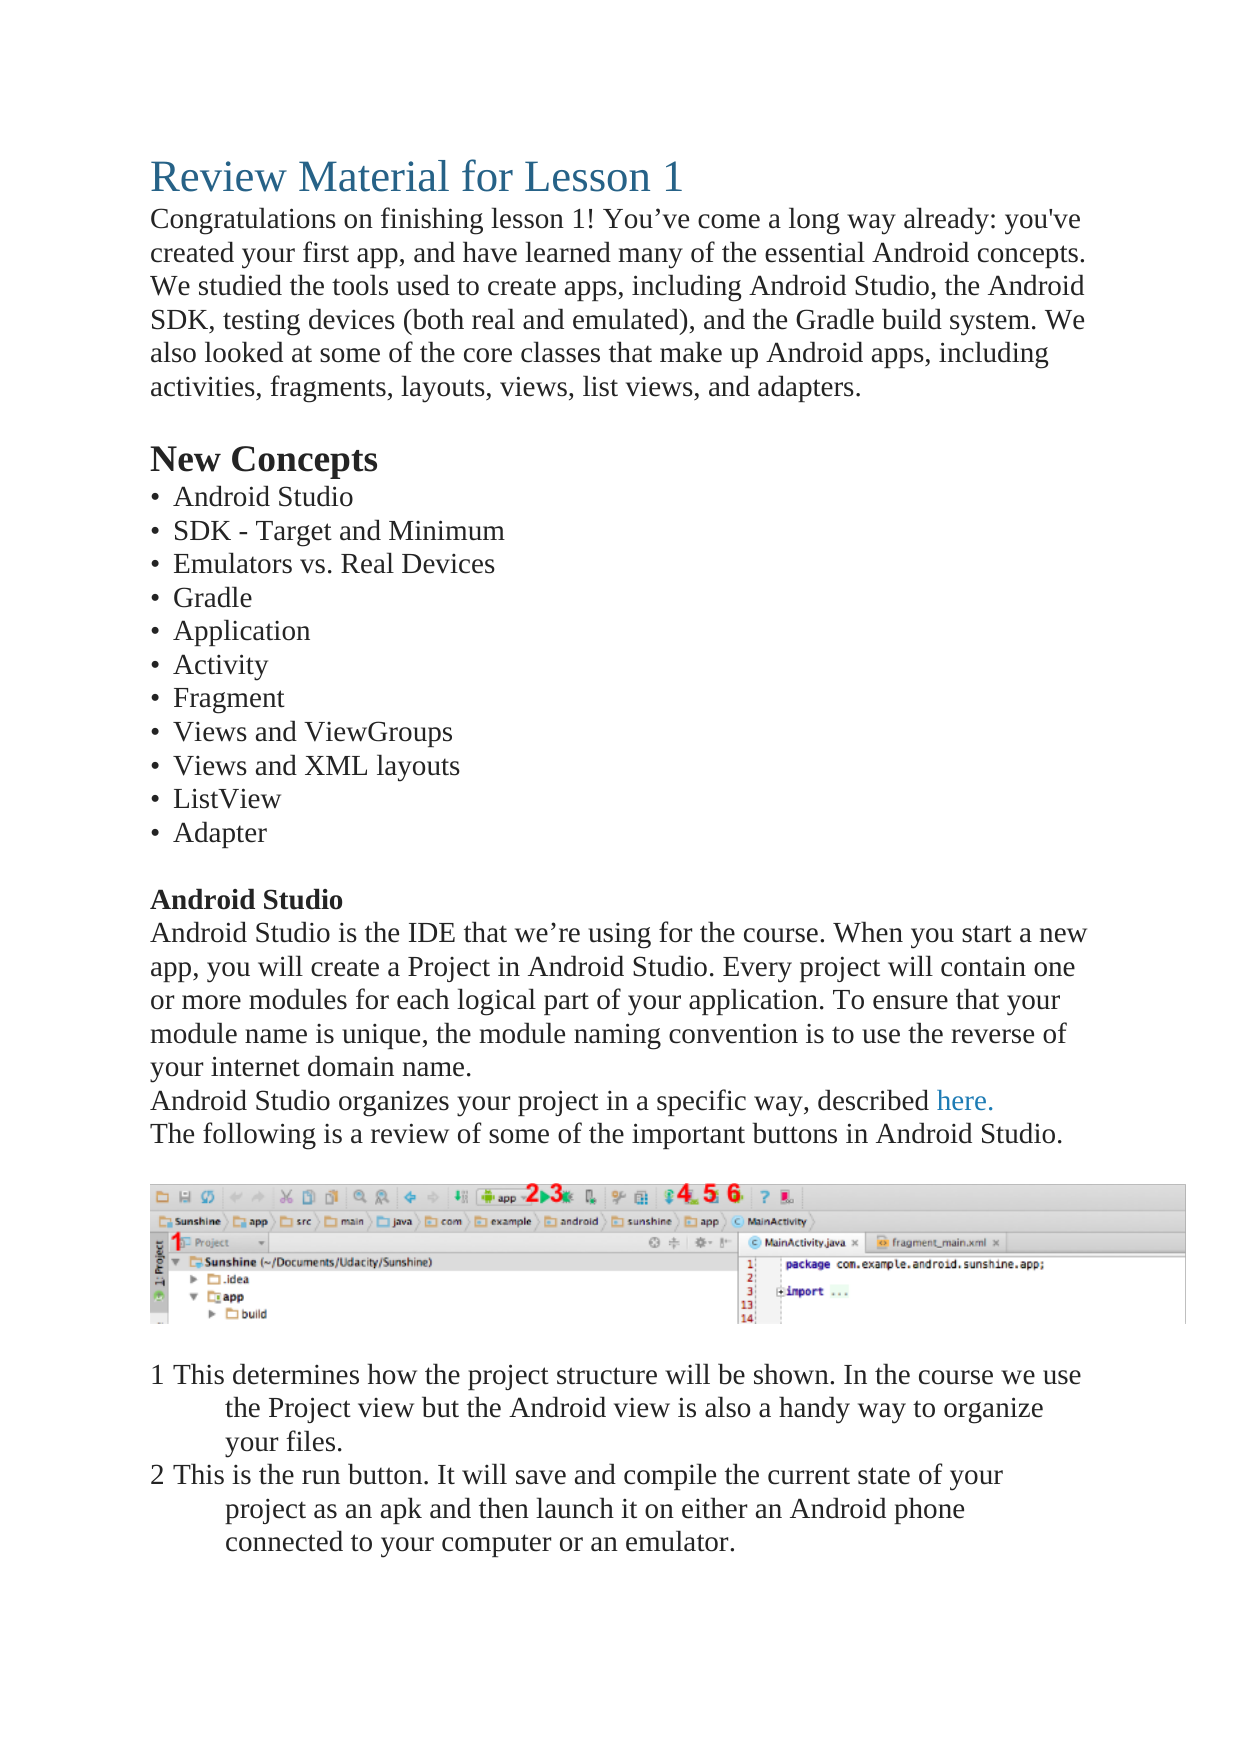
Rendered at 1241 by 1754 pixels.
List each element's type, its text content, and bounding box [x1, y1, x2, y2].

list This determines how the project structure will be shown. In the course we use the Project view but the Android view is also a handy way to organize your files. [150, 1357, 1090, 1457]
list Views and XML layouts [150, 748, 1090, 781]
text New Concepts [150, 436, 1090, 479]
list Application [150, 613, 1090, 647]
list Fragment [150, 681, 1090, 714]
text Review Material for Lesson 1 [150, 150, 1090, 201]
text Android Studio organizes your project in a specific way, described here. [150, 1083, 1090, 1117]
list Emulators vs. Real Devices [150, 546, 1090, 580]
list Android Studio [150, 479, 1090, 513]
list Views and ViewGroups [150, 714, 1090, 748]
text Congratulations on finishing lesson 1! You’ve come a long way already: you've created your first app, and have learned many of the essential Android concepts. We studied the tools used to create apps, including Android Studio, the Android SDK, testing devices (both real and emulated), and the Gradle build system. We also looked at some of the core classes that make up Android apps, including activities, fragments, layouts, views, list views, and adapters. [150, 201, 1090, 403]
text Android Studio [150, 882, 1090, 915]
list This is the run button. It will save and compile the current state of your project as an apk and then launch it on either an Android phone connected to your computer or an emulator. [150, 1457, 1090, 1558]
picture [150, 1183, 1187, 1324]
list Activity [150, 647, 1090, 681]
list Gradle [150, 580, 1090, 613]
list ListView [150, 781, 1090, 815]
text Android Studio is the IDE that we’re using for the course. When you start a new app, you will create a Project in Android Studio. Every project will contain one or more modules for each logical part of your application. To ensure that your module name is unique, the module naming convention is to use the reverse of your internet domain name. [150, 915, 1090, 1083]
list Adapter [150, 815, 1090, 848]
text The following is a review of some of the important buttons in Android Studio. [150, 1117, 1090, 1150]
list SDK - Target and Minimum [150, 513, 1090, 546]
